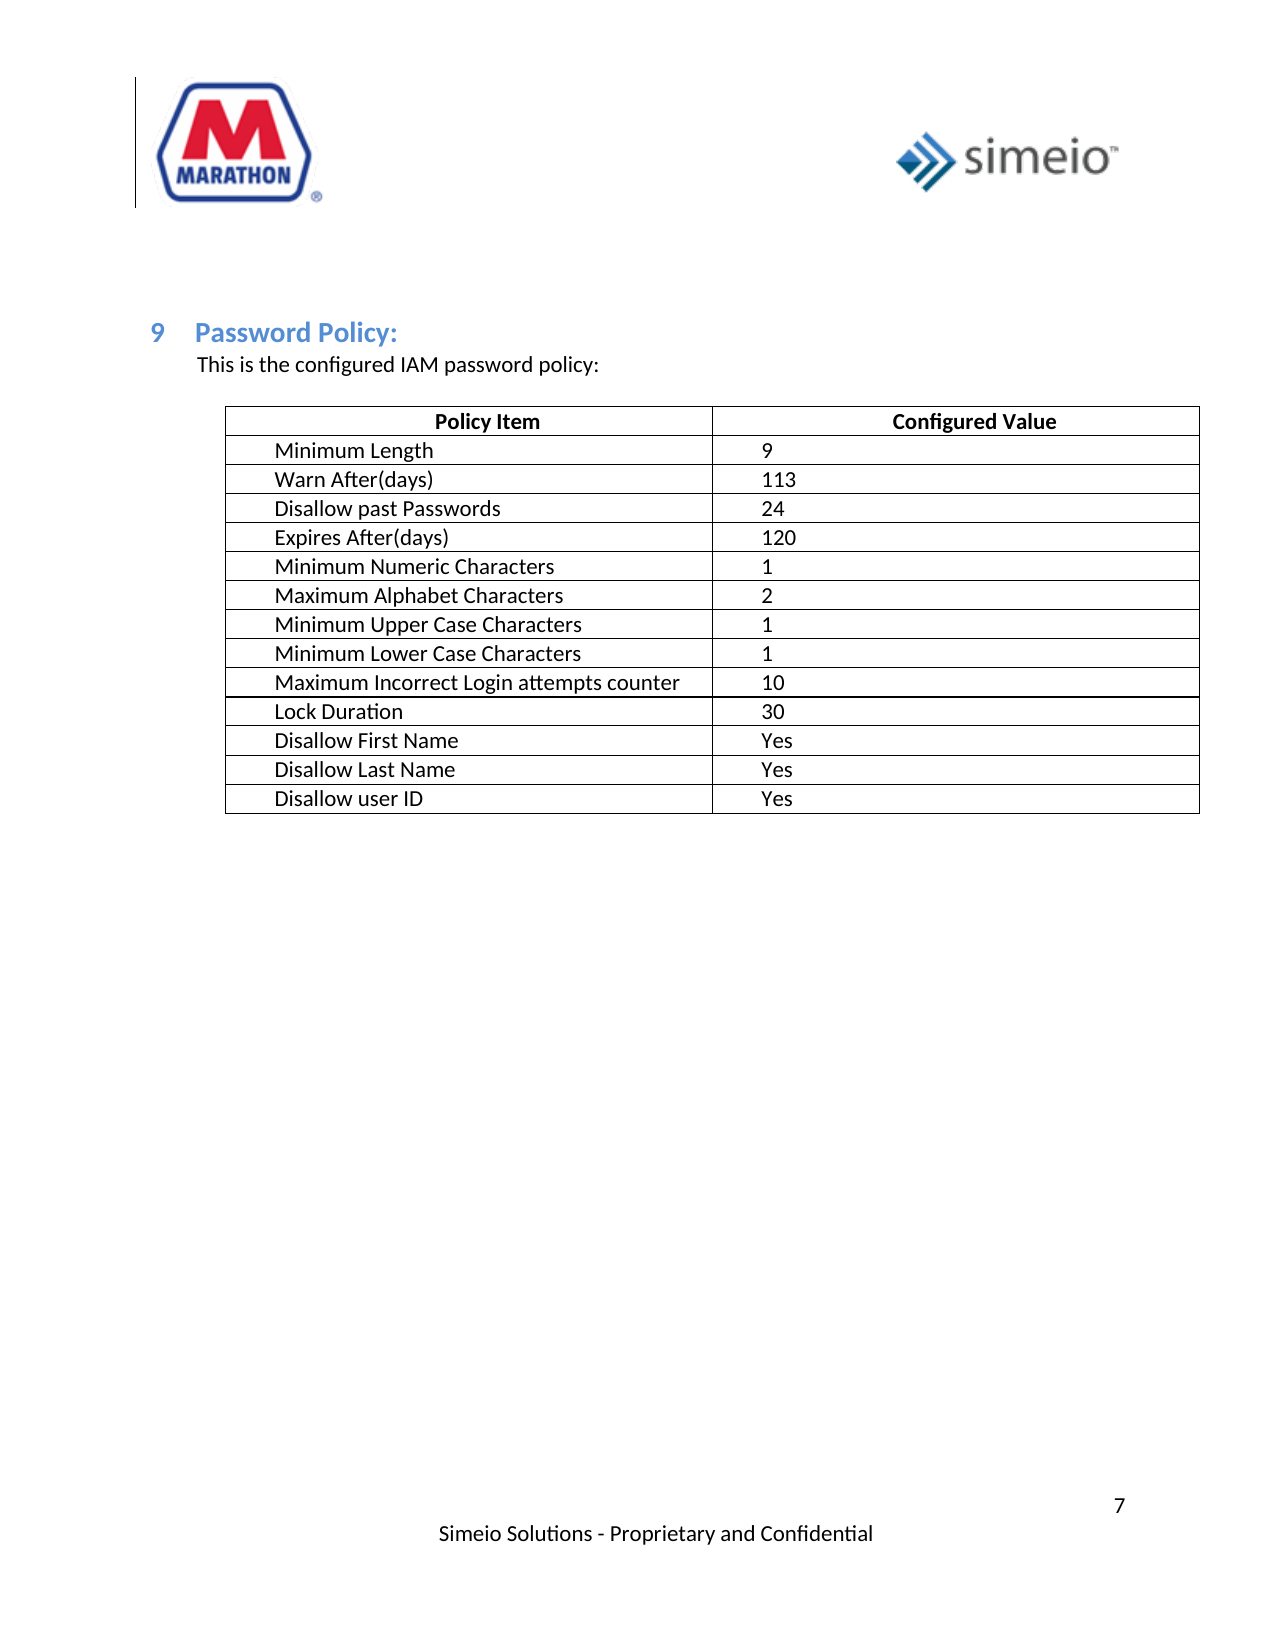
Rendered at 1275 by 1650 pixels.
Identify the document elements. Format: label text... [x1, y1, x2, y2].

table_cell Disallow First Name [226, 726, 712, 754]
table_cell Yes [713, 785, 1199, 813]
table_cell Lock Duration [226, 698, 712, 725]
table_cell Disallow user ID [226, 785, 712, 813]
table_cell 9 [713, 436, 1199, 464]
table_cell 120 [713, 523, 1199, 551]
table_header Policy Item [226, 407, 712, 435]
table_cell Minimum Lower Case Characters [226, 639, 712, 667]
picture [150, 76, 324, 208]
table_cell Maximum Alphabet Characters [226, 581, 712, 609]
table_cell Disallow Last Name [226, 756, 712, 783]
text This is the configured IAM password policy: [197, 350, 1125, 378]
table_cell Warn After(days) [226, 465, 712, 493]
table_header Configured Value [713, 407, 1199, 435]
table_cell 30 [713, 698, 1199, 725]
table_cell 113 [713, 465, 1199, 493]
table_cell 24 [713, 494, 1199, 522]
table_cell 1 [713, 639, 1199, 667]
table_cell Maximum Incorrect Login attempts counter [226, 668, 712, 696]
table_cell 10 [713, 668, 1199, 696]
table_cell Disallow past Passwords [226, 494, 712, 522]
picture [895, 115, 1119, 208]
table_cell Yes [713, 726, 1199, 754]
table_cell Expires After(days) [226, 523, 712, 551]
table_cell Yes [713, 756, 1199, 783]
table_cell 2 [713, 581, 1199, 609]
subtitle Password Policy: [150, 314, 1125, 350]
table_cell 1 [713, 610, 1199, 638]
table_cell 1 [713, 552, 1199, 580]
table_cell Minimum Length [226, 436, 712, 464]
table_cell Minimum Upper Case Characters [226, 610, 712, 638]
table_cell Minimum Numeric Characters [226, 552, 712, 580]
